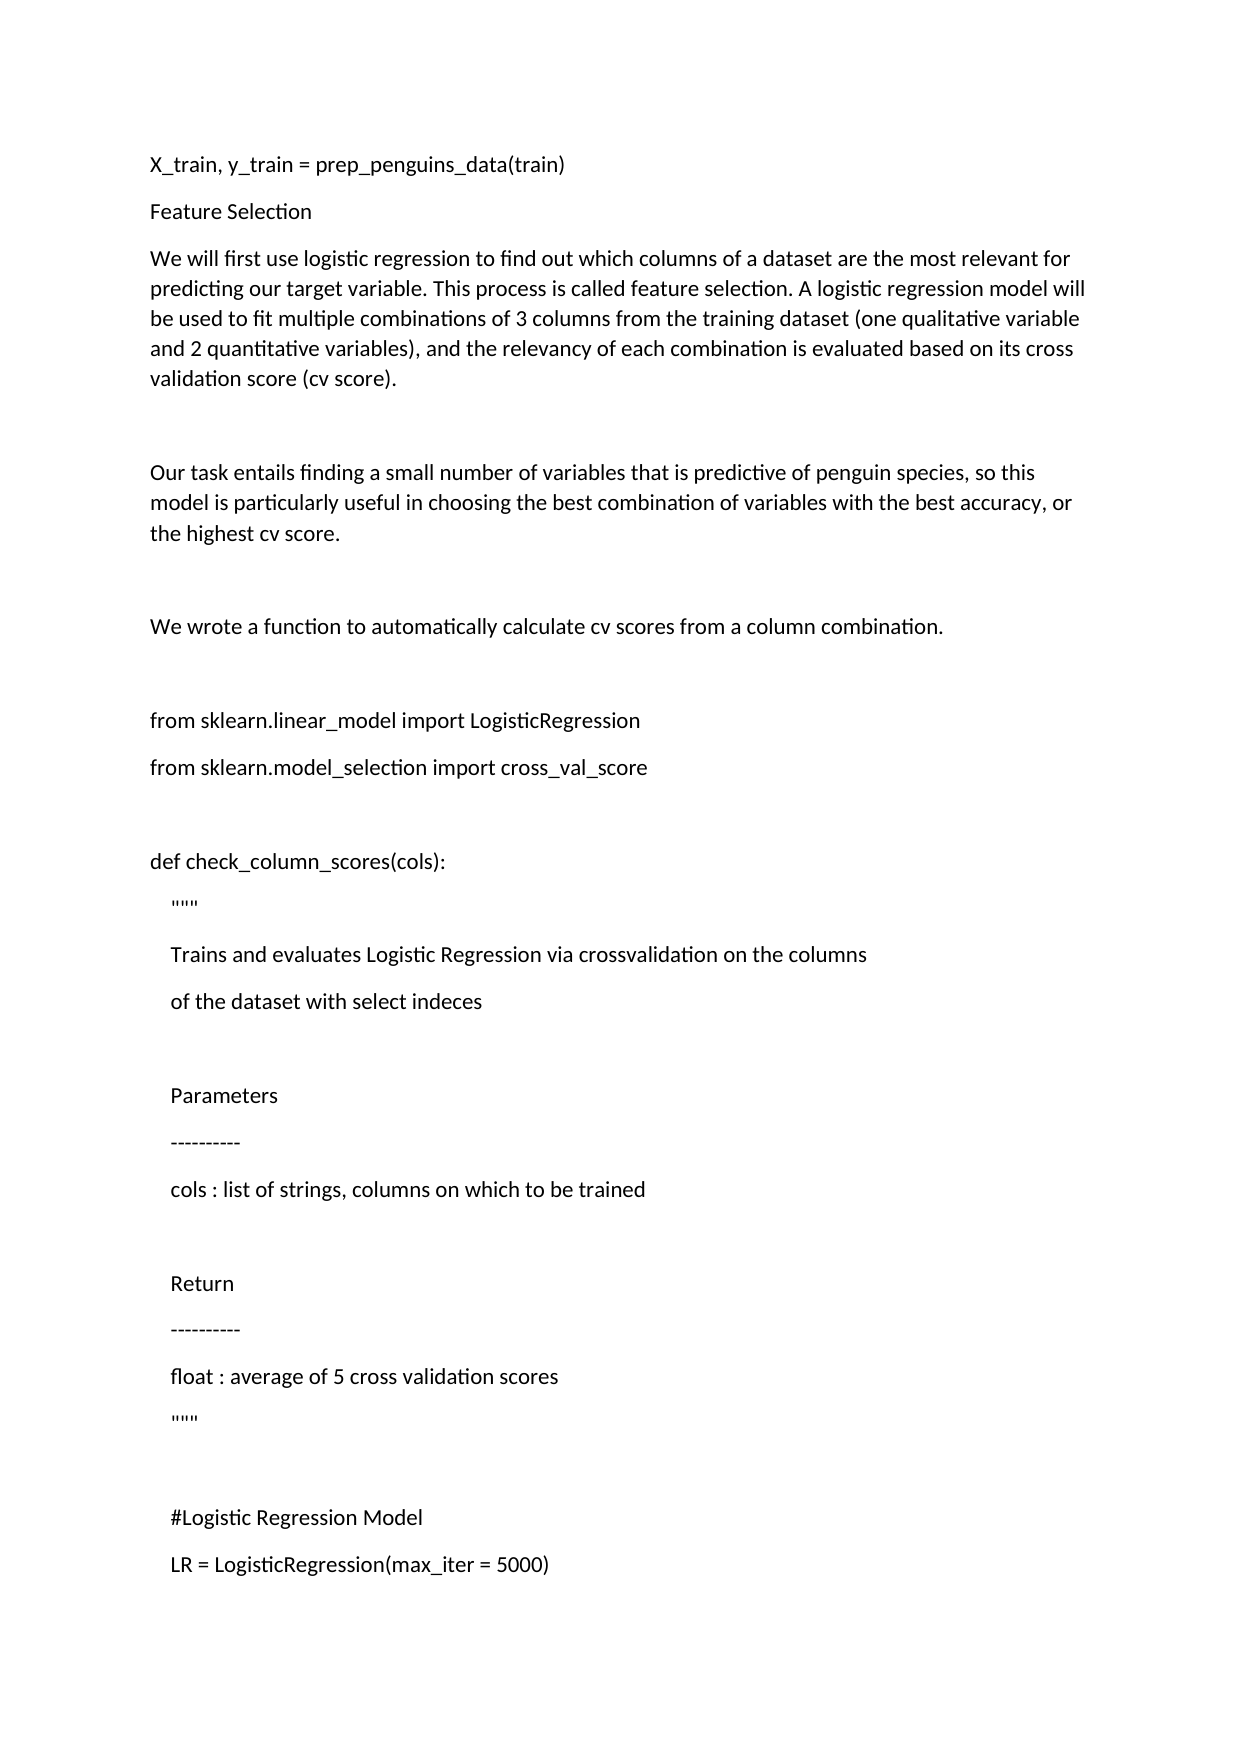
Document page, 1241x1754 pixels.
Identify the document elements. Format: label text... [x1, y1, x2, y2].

text We wrote a function to automatically calculate cv scores from a column combination. [150, 612, 1090, 641]
text We will first use logistic regression to find out which columns of a dataset are the most relevant for predicting our target variable. This process is called feature selection. A logistic regression model will be used to fit multiple combinations of 3 columns from the training dataset (one qualitative variable and 2 quantitative variables), and the relevancy of each combination is evaluated based on its cross validation score (cv score). [150, 244, 1090, 393]
text """ [150, 1409, 1090, 1437]
text #Logistic Regression Model [150, 1503, 1090, 1531]
text from sklearn.linear_model import LogisticRegression [150, 706, 1090, 734]
text ---------- [150, 1316, 1090, 1344]
text cols : list of strings, columns on which to be trained [150, 1175, 1090, 1203]
text Feature Selection [150, 197, 1090, 225]
text ---------- [150, 1128, 1090, 1156]
text float : average of 5 cross validation scores [150, 1362, 1090, 1391]
text from sklearn.model_selection import cross_val_score [150, 753, 1090, 781]
text of the dataset with select indeces [150, 987, 1090, 1016]
text def check_column_scores(cols): [150, 847, 1090, 875]
text """ [150, 894, 1090, 922]
text Our task entails finding a small number of variables that is predictive of penguin species, so this model is particularly useful in choosing the best combination of variables with the best accuracy, or the highest cv score. [150, 458, 1090, 547]
text LR = LogisticRegression(max_iter = 5000) [150, 1550, 1090, 1578]
text Parameters [150, 1081, 1090, 1109]
text X_train, y_train = prep_penguins_data(train) [150, 150, 1090, 178]
text Trains and evaluates Logistic Regression via crossvalidation on the columns [150, 941, 1090, 969]
text Return [150, 1269, 1090, 1297]
